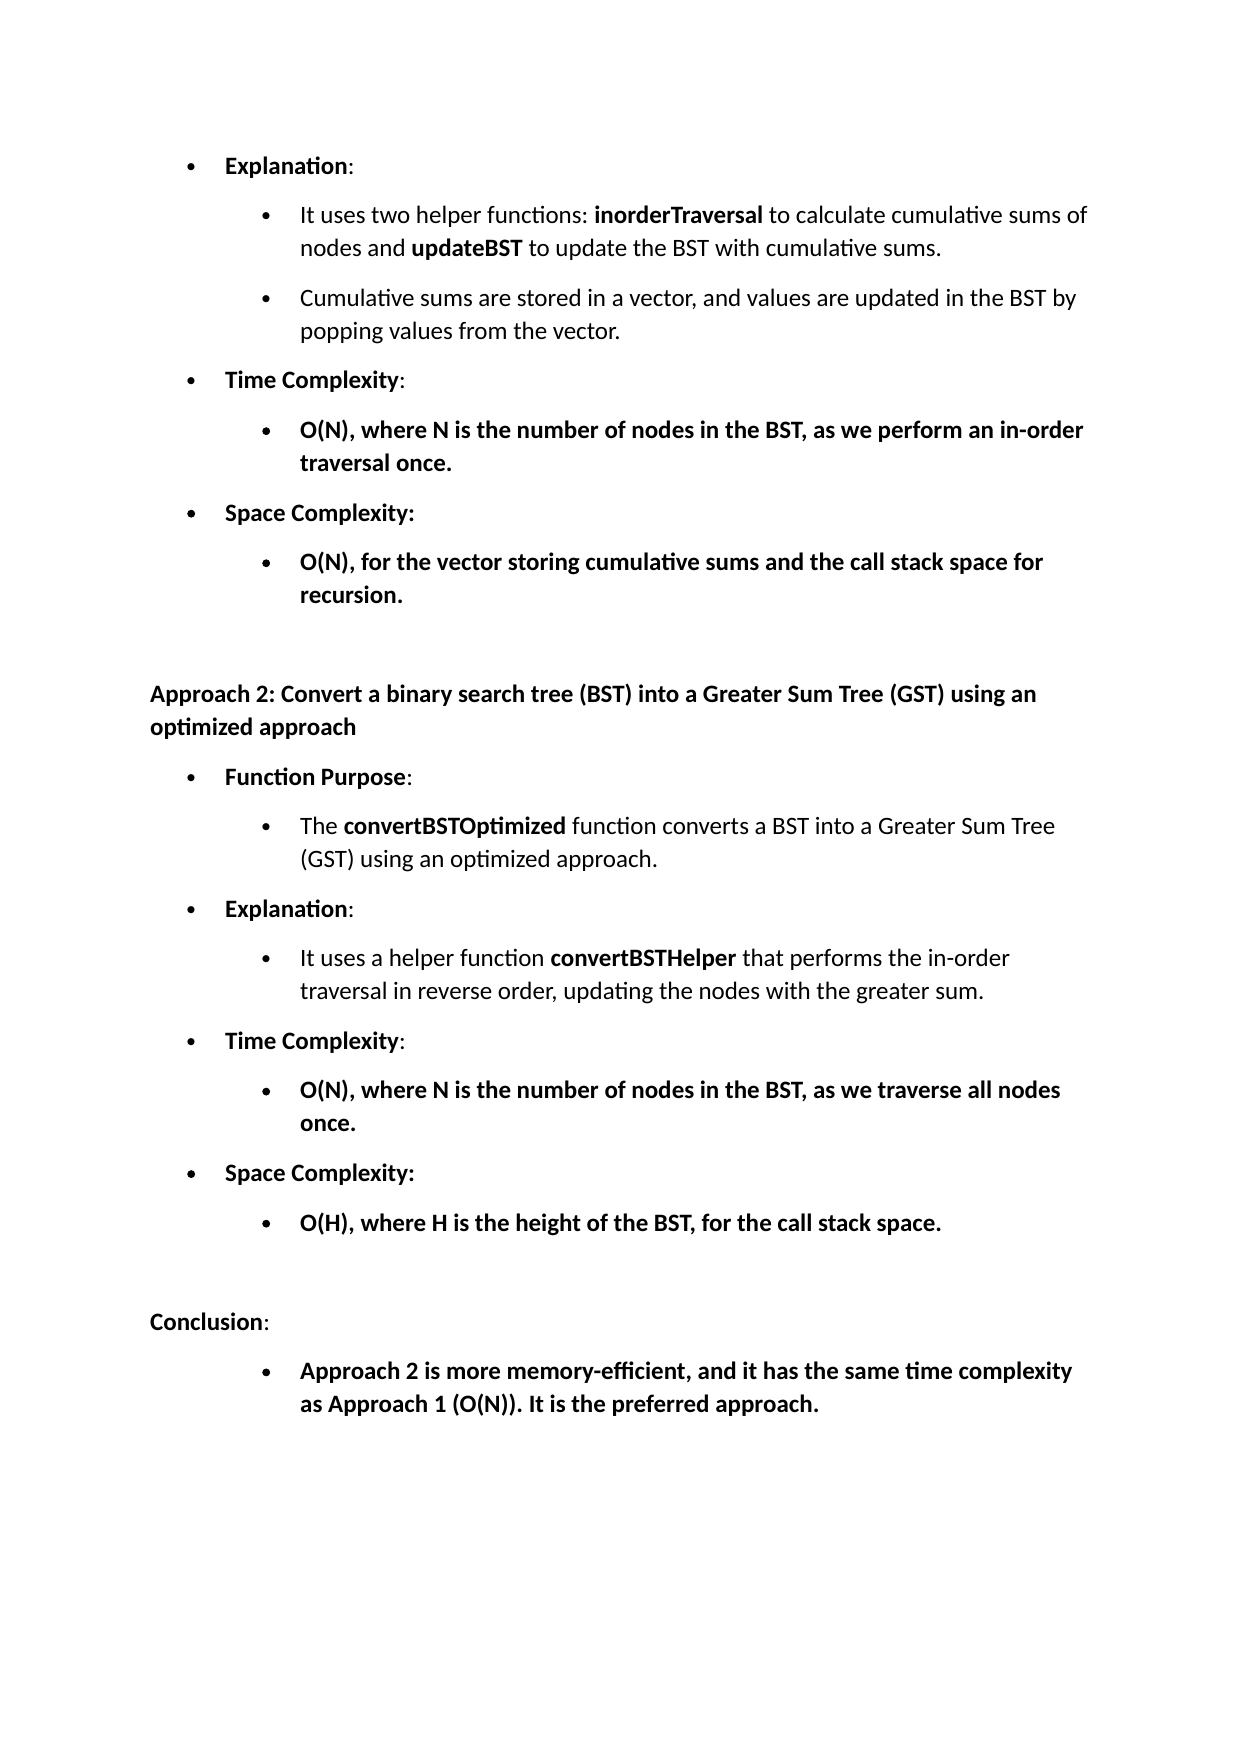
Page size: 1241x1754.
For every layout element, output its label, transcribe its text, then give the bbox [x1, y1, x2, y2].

list It uses a helper function convertBSTHelper that performs the in-order traversal in reverse order, updating the nodes with the greater sum. [262, 942, 1090, 1006]
list O(H), where H is the height of the BST, for the call stack space. [262, 1207, 1090, 1237]
list Explanation: [187, 150, 1090, 181]
list O(N), for the vector storing cumulative sums and the call stack space for recursion. [262, 546, 1090, 610]
list Time Complexity: [187, 364, 1090, 395]
list Function Purpose: [187, 761, 1090, 791]
list Cumulative sums are stored in a vector, and values are updated in the BST by popping values from the vector. [262, 282, 1090, 346]
text Approach 2: Convert a binary search tree (BST) into a Greater Sum Tree (GST) using an optimized approach [150, 678, 1090, 742]
list It uses two helper functions: inorderTraversal to calculate cumulative sums of nodes and updateBST to update the BST with cumulative sums. [262, 199, 1090, 263]
list Time Complexity: [187, 1025, 1090, 1056]
list Explanation: [187, 893, 1090, 923]
list O(N), where N is the number of nodes in the BST, as we perform an in-order traversal once. [262, 414, 1090, 478]
list Approach 2 is more memory-efficient, and it has the same time complexity as Approach 1 (O(N)). It is the preferred approach. [262, 1355, 1090, 1419]
list O(N), where N is the number of nodes in the BST, as we traverse all nodes once. [262, 1074, 1090, 1138]
list Space Complexity: [187, 497, 1090, 527]
list Space Complexity: [187, 1157, 1090, 1188]
list The convertBSTOptimized function converts a BST into a Greater Sum Tree (GST) using an optimized approach. [262, 810, 1090, 874]
text Conclusion: [150, 1306, 1090, 1336]
